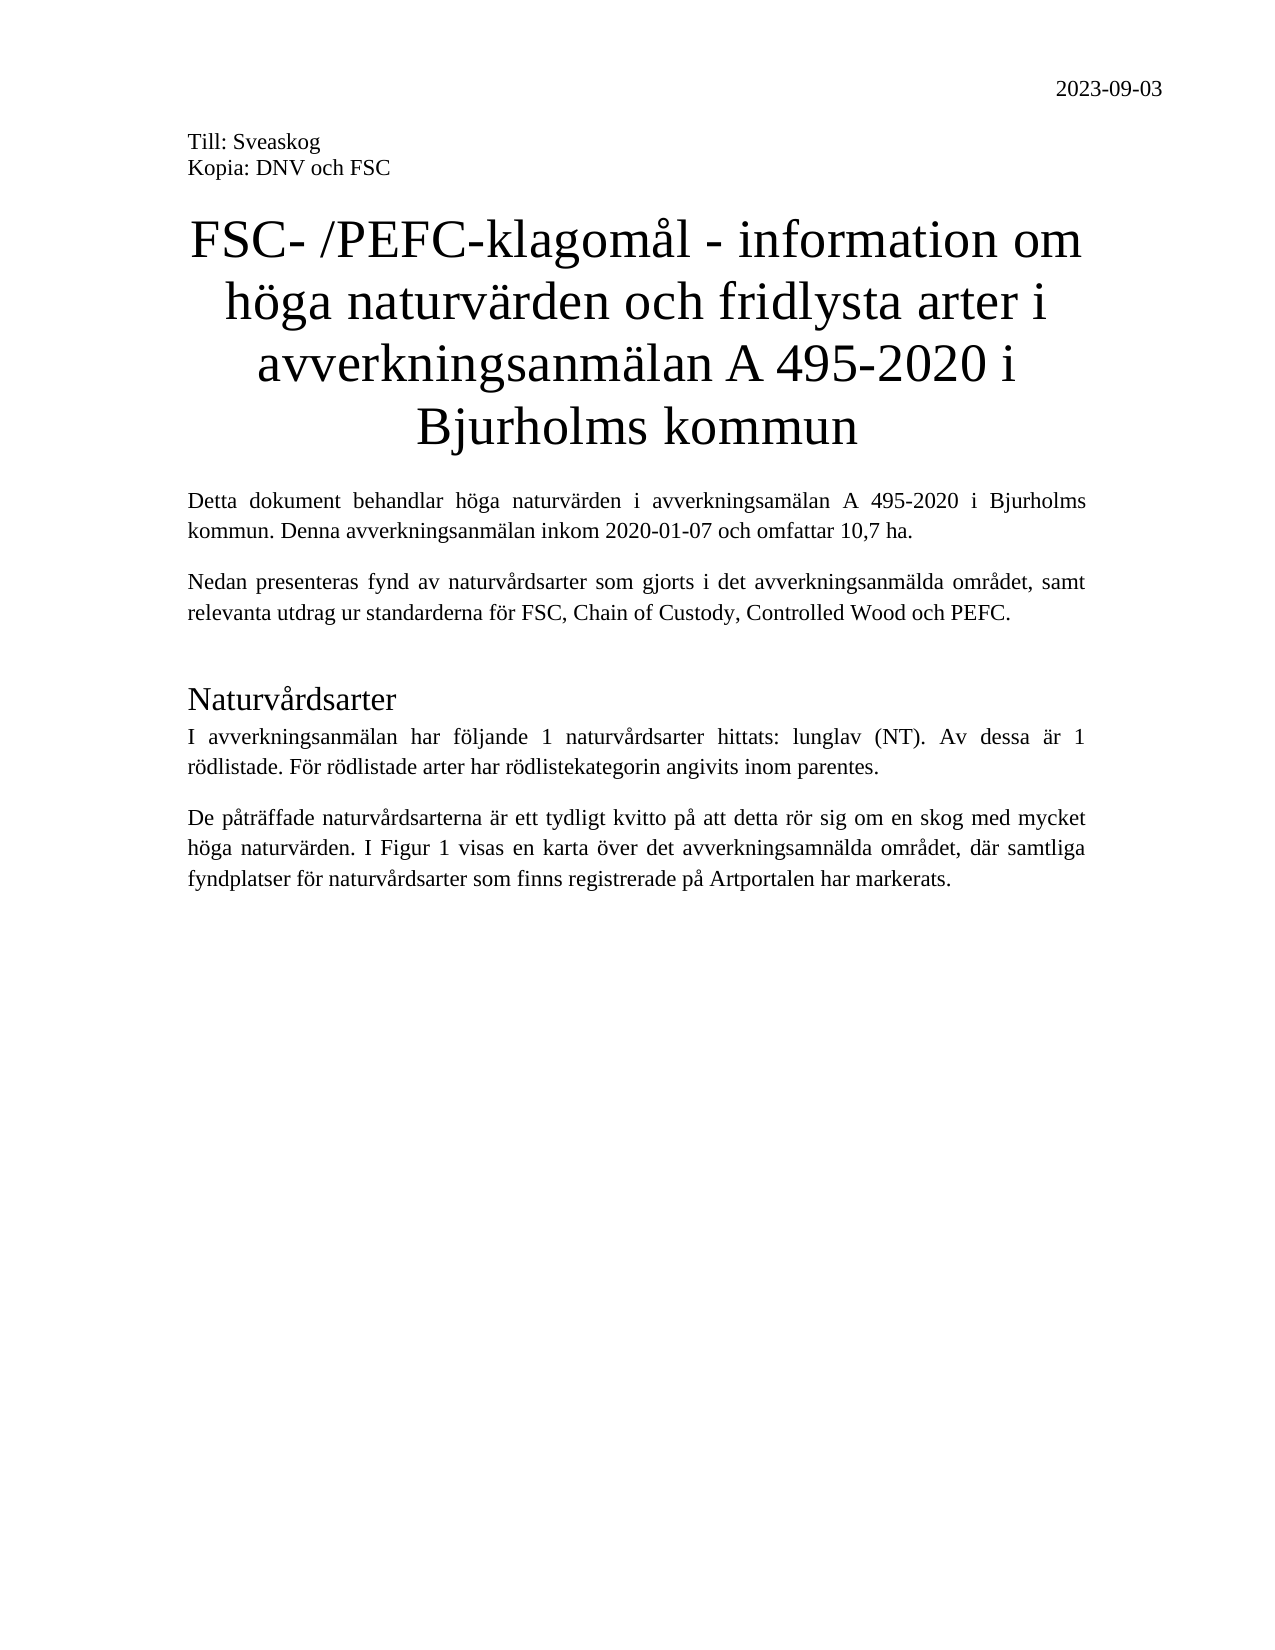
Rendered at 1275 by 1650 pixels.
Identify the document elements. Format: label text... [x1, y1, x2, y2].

text Detta dokument behandlar höga naturvärden i avverkningsamälan A 495-2020 i Bjurholms kommun. Denna avverkningsanmälan inkom 2020-01-07 och omfattar 10,7 ha. [187, 487, 1087, 544]
text Nedan presenteras fynd av naturvårdsarter som gjorts i det avverkningsanmälda området, samt relevanta utdrag ur standarderna för FSC, Chain of Custody, Controlled Wood och PEFC. [187, 568, 1087, 625]
subtitle Naturvårdsarter [187, 679, 1087, 717]
title FSC- /PEFC-klagomål - information om höga naturvärden och fridlysta arter i avverkningsanmälan A 495-2020 i Bjurholms kommun [187, 207, 1087, 456]
text De påträffade naturvårdsarterna är ett tydligt kvitto på att detta rör sig om en skog med mycket höga naturvärden. I Figur 1 visas en karta över det avverkningsamnälda området, där samtliga fyndplatser för naturvårdsarter som finns registrerade på Artportalen har markerats. [187, 804, 1087, 891]
text I avverkningsanmälan har följande 1 naturvårdsarter hittats: lunglav (NT). Av dessa är 1 rödlistade. För rödlistade arter har rödlistekategorin angivits inom parentes. [187, 723, 1087, 779]
